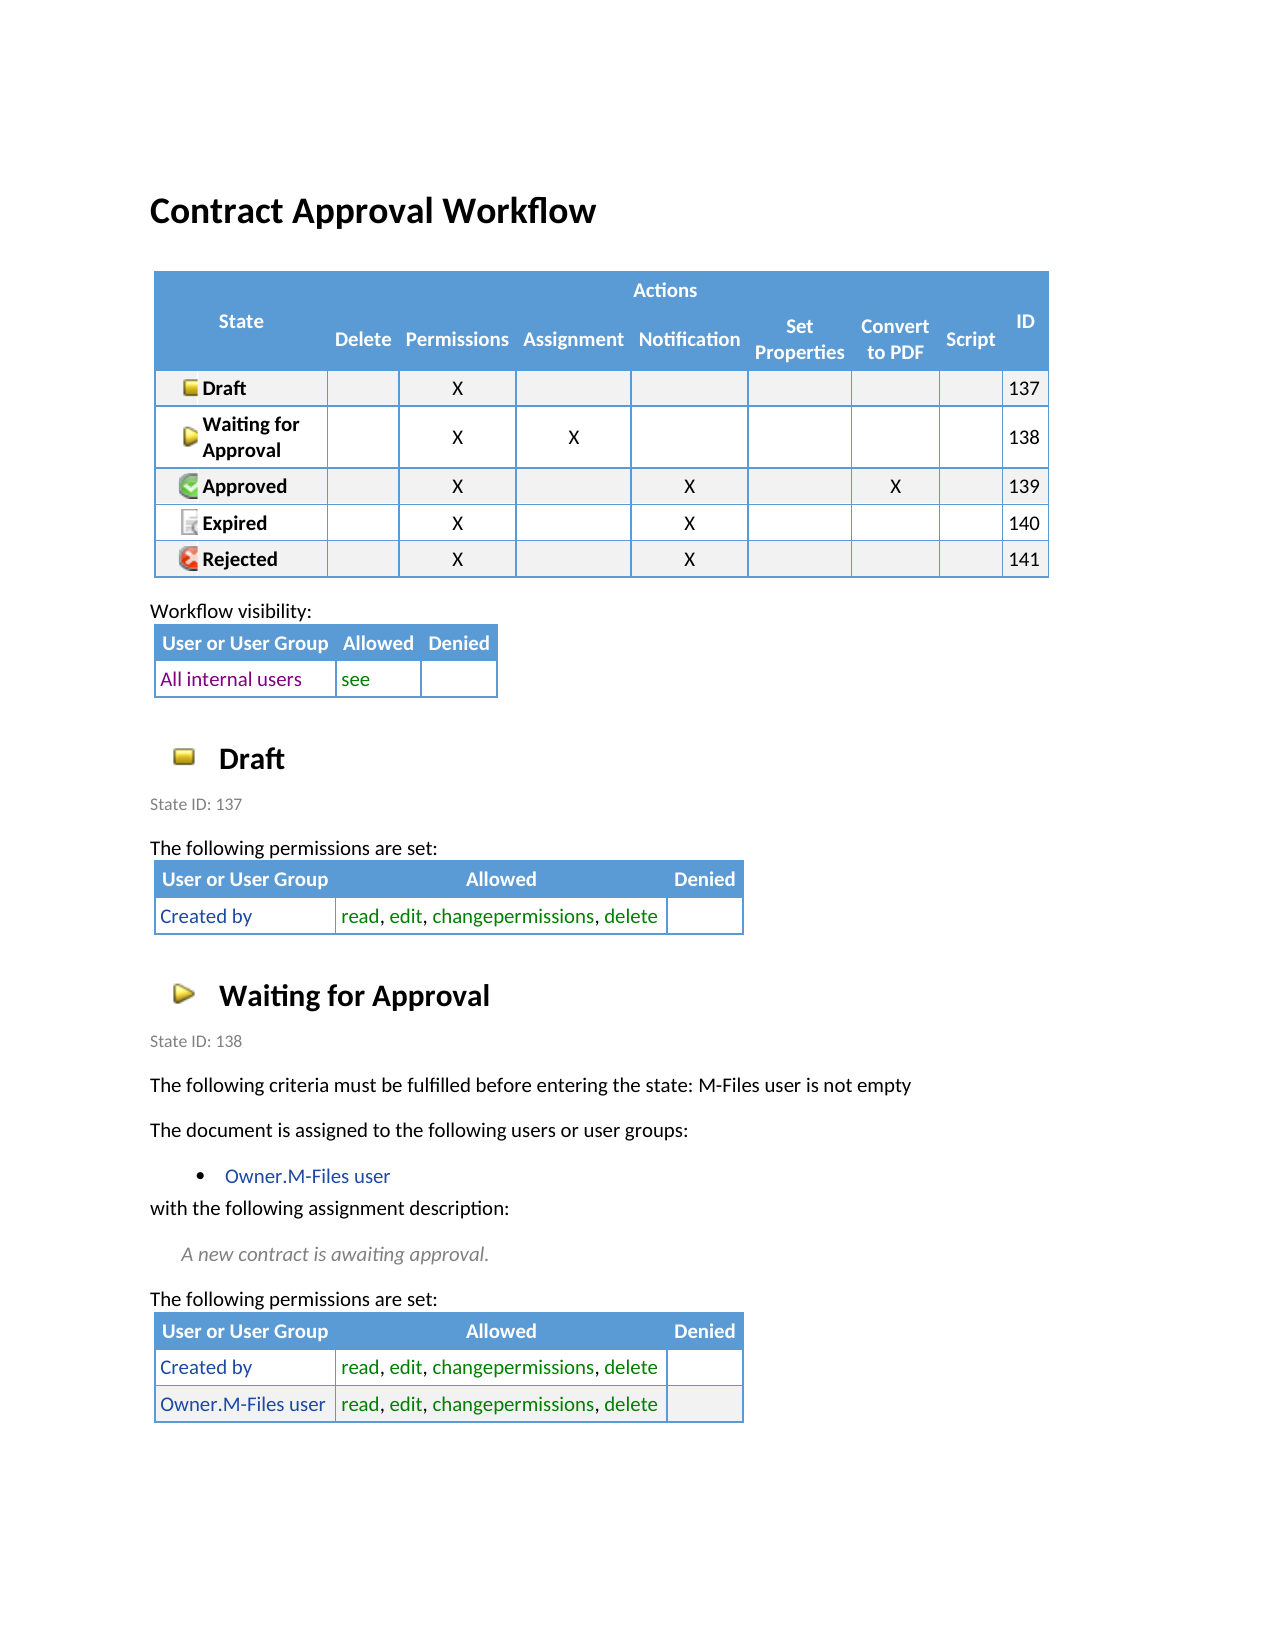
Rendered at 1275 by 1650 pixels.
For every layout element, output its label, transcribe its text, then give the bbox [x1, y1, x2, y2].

text The following permissions are set: [150, 835, 1125, 860]
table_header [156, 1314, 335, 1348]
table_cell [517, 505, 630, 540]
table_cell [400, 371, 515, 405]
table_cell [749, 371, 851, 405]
picture [178, 375, 198, 401]
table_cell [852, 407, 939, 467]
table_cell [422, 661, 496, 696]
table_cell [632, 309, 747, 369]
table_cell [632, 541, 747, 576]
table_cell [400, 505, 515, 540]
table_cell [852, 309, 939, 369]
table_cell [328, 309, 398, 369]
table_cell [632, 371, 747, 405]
picture [178, 473, 198, 499]
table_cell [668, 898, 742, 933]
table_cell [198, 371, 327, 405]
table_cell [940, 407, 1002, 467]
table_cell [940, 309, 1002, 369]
picture [178, 546, 198, 571]
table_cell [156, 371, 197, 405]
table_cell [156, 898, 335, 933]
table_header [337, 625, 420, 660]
text State ID: 137 [150, 793, 1125, 815]
picture [178, 424, 198, 450]
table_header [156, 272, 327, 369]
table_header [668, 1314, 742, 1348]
text State ID: 138 [150, 1030, 1125, 1052]
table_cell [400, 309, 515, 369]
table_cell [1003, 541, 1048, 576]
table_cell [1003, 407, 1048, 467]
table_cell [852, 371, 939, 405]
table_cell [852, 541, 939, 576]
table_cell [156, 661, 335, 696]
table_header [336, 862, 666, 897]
picture [178, 509, 198, 535]
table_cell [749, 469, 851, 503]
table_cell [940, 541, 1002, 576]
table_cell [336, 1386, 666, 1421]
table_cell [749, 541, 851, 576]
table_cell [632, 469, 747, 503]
picture [168, 981, 200, 1007]
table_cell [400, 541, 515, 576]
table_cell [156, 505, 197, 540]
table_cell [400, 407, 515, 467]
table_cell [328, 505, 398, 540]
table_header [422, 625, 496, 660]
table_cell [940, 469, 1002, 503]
list Owner.M-Files user [197, 1163, 1125, 1189]
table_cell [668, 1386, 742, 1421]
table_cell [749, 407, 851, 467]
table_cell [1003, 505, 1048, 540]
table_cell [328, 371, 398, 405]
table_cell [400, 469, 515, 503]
picture [168, 744, 200, 770]
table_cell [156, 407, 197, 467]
text The following criteria must be fulfilled before entering the state: M-Files user is not empty [150, 1072, 1125, 1097]
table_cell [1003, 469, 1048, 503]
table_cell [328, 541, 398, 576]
subtitle Waiting for Approval [150, 976, 1125, 1014]
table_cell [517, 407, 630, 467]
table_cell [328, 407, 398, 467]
subtitle Contract Approval Workflow [150, 187, 1125, 233]
subtitle Draft [150, 739, 1125, 777]
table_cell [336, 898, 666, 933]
text The document is assigned to the following users or user groups: [150, 1118, 1125, 1143]
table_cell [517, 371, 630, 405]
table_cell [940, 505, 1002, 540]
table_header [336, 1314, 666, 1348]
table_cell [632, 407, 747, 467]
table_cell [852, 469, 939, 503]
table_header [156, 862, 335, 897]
text Workflow visibility: [150, 598, 1125, 623]
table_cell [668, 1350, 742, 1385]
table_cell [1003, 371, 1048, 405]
text A new contract is awaiting approval. [181, 1241, 1125, 1266]
text with the following assignment description: [150, 1195, 1125, 1221]
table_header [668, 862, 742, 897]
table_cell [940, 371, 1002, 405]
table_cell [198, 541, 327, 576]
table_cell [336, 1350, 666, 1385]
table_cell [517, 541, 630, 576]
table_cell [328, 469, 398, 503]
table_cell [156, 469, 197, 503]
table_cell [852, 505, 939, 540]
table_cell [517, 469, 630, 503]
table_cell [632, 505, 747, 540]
text The following permissions are set: [150, 1287, 1125, 1312]
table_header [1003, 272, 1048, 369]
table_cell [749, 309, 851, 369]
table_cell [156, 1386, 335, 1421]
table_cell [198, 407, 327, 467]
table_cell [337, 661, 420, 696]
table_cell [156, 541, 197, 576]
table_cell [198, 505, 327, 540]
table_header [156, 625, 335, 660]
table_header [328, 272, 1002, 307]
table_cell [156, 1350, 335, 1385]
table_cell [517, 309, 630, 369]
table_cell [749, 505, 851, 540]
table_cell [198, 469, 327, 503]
